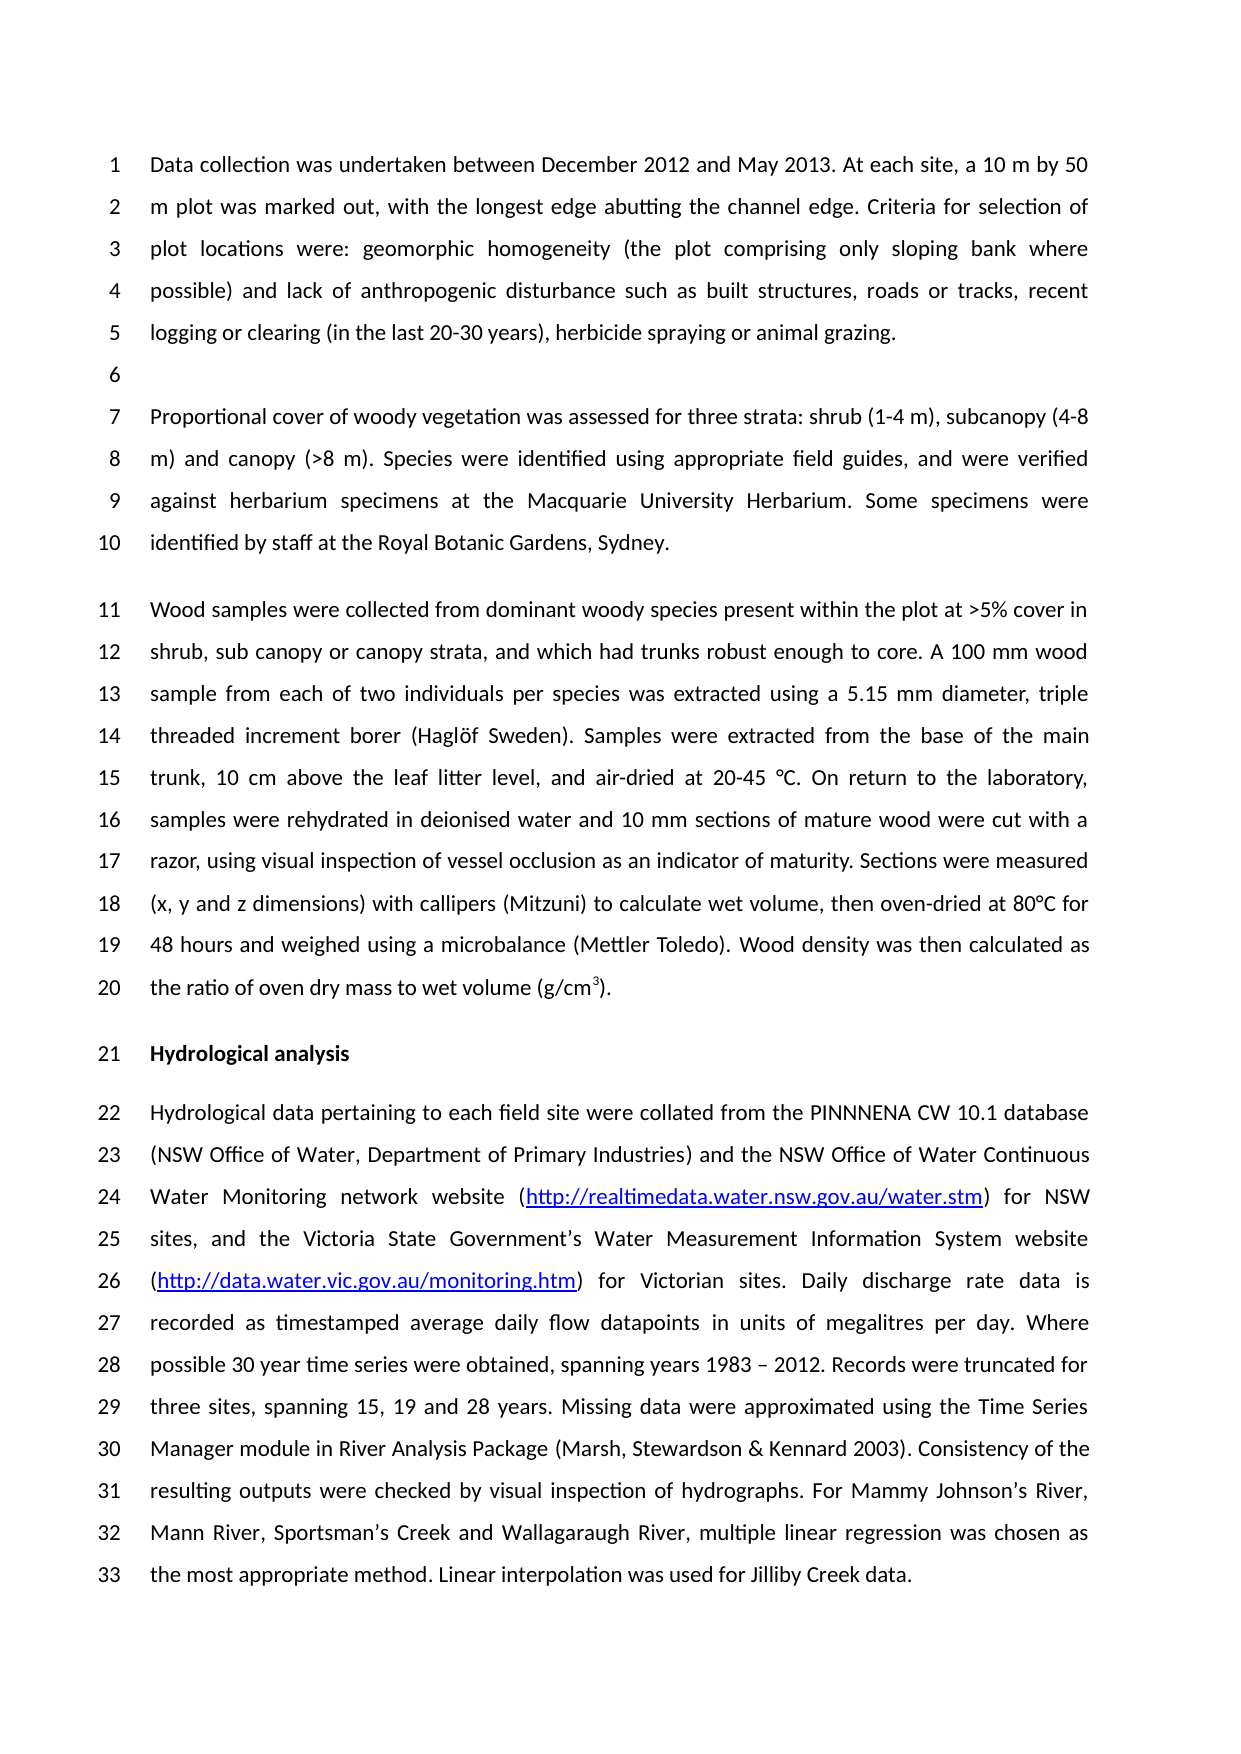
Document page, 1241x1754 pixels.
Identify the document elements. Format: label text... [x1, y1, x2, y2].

text Hydrological data pertaining to each field site were collated from the PINNNENA CW 10.1 database (NSW Office of Water, Department of Primary Industries) and the NSW Office of Water Continuous Water Monitoring network website (http://realtimedata.water.nsw.gov.au/water.stm) for NSW sites, and the Victoria State Government’s Water Measurement Information System website (http://data.water.vic.gov.au/monitoring.htm) for Victorian sites. Daily discharge rate data is recorded as timestamped average daily flow datapoints in units of megalitres per day. Where possible 30 year time series were obtained, spanning years 1983 – 2012. Records were truncated for three sites, spanning 15, 19 and 28 years. Missing data were approximated using the Time Series Manager module in River Analysis Package (Marsh, Stewardson & Kennard 2003). Consistency of the resulting outputs were checked by visual inspection of hydrographs. For Mammy Johnson’s River, Mann River, Sportsman’s Creek and Wallagaraugh River, multiple linear regression was chosen as the most appropriate method. Linear interpolation was used for Jilliby Creek data. [150, 1098, 1090, 1588]
text Hydrological analysis [150, 1039, 1090, 1068]
text Data collection was undertaken between December 2012 and May 2013. At each site, a 10 m by 50 m plot was marked out, with the longest edge abutting the channel edge. Criteria for selection of plot locations were: geomorphic homogeneity (the plot comprising only sloping bank where possible) and lack of anthropogenic disturbance such as built structures, roads or tracks, recent logging or clearing (in the last 20-30 years), herbicide spraying or animal grazing. [150, 150, 1090, 346]
subtitle Wood samples were collected from dominant woody species present within the plot at >5% cover in shrub, sub canopy or canopy strata, and which had trunks robust enough to core. A 100 mm wood sample from each of two individuals per species was extracted using a 5.15 mm diameter, triple threaded increment borer (Haglöf Sweden). Samples were extracted from the base of the main trunk, 10 cm above the leaf litter level, and air-dried at 20-45 °C. On return to the laboratory, samples were rehydrated in deionised water and 10 mm sections of mature wood were cut with a razor, using visual inspection of vessel occlusion as an indicator of maturity. Sections were measured (x, y and z dimensions) with callipers (Mitzuni) to calculate wet volume, then oven-dried at 80°C for 48 hours and weighed using a microbalance (Mettler Toledo). Wood density was then calculated as the ratio of oven dry mass to wet volume (g/cm3). [150, 595, 1090, 1001]
